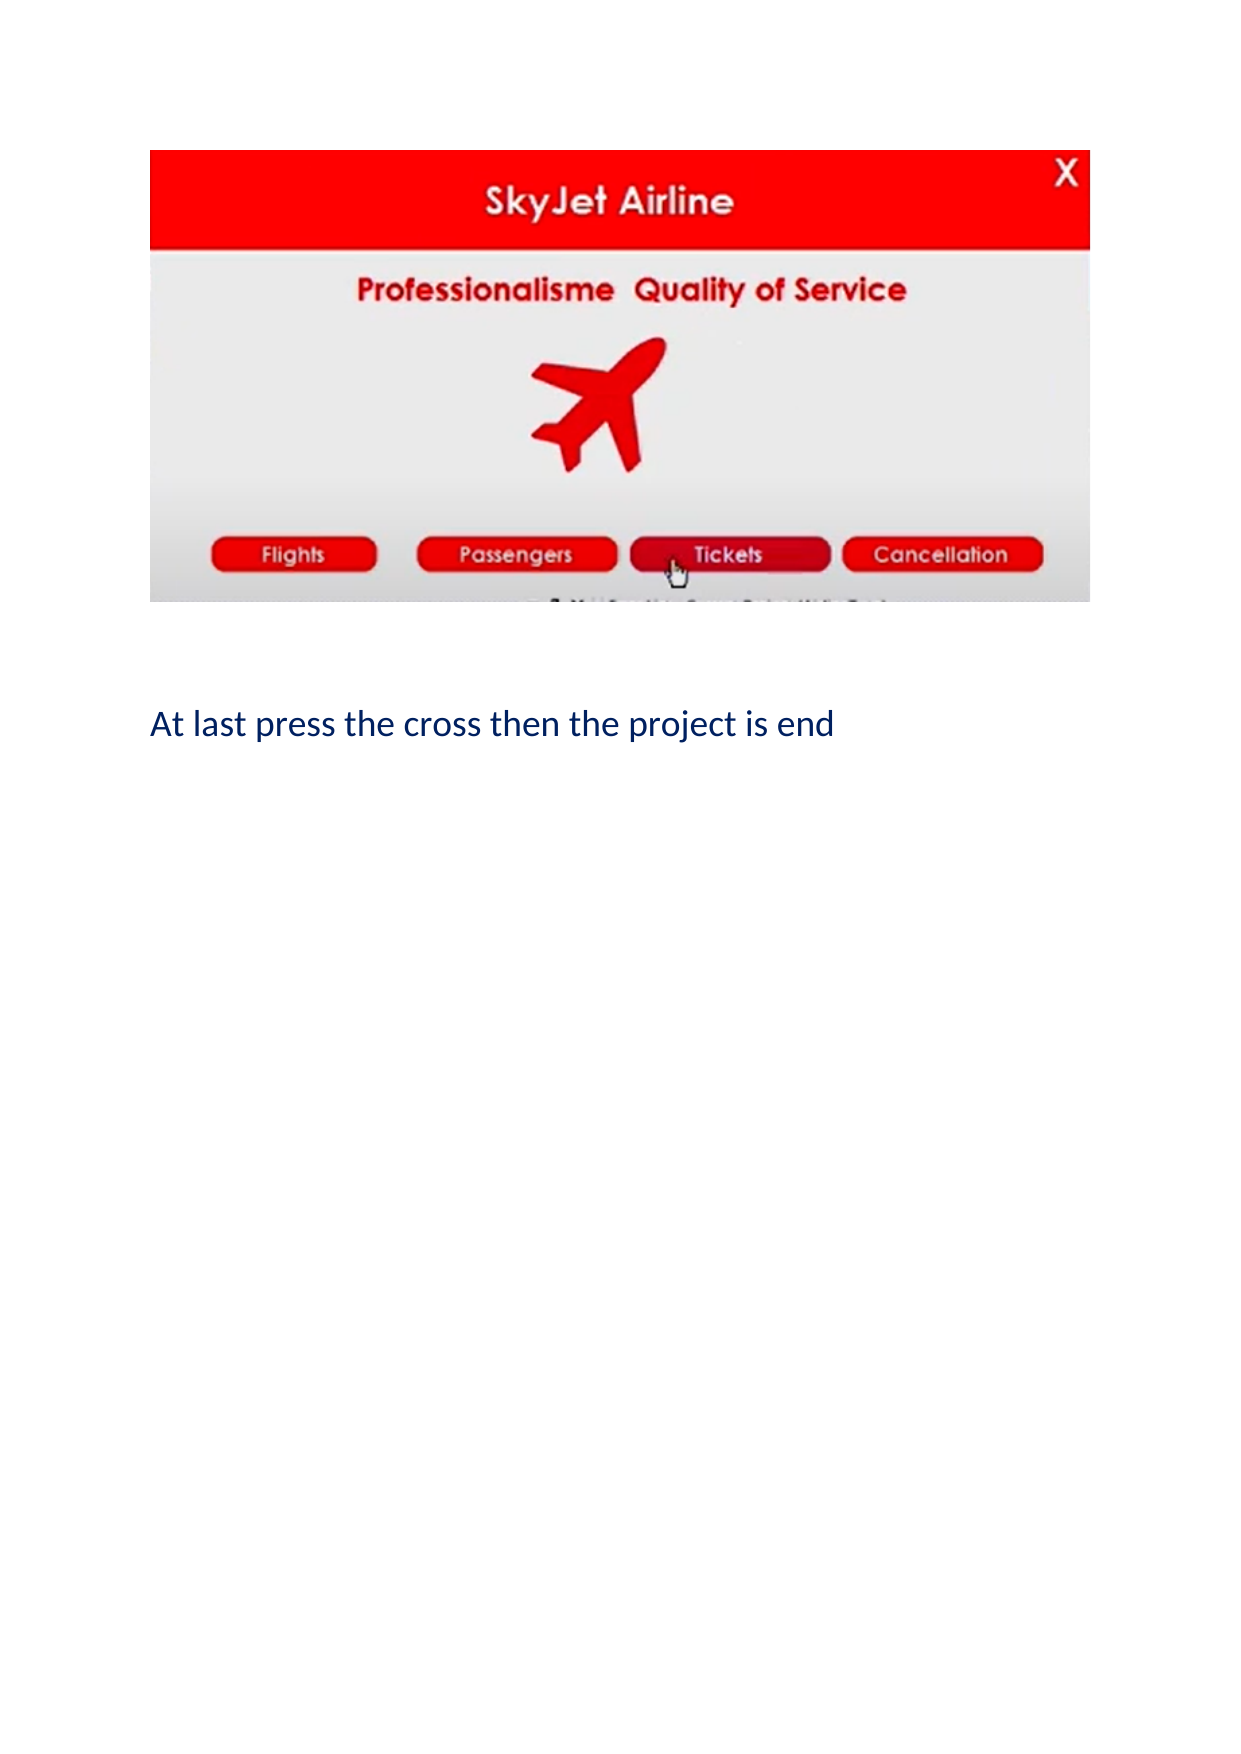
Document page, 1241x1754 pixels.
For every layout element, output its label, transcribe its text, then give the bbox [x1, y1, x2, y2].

text At last press the cross then the project is end [150, 700, 1090, 746]
picture [150, 150, 1091, 602]
